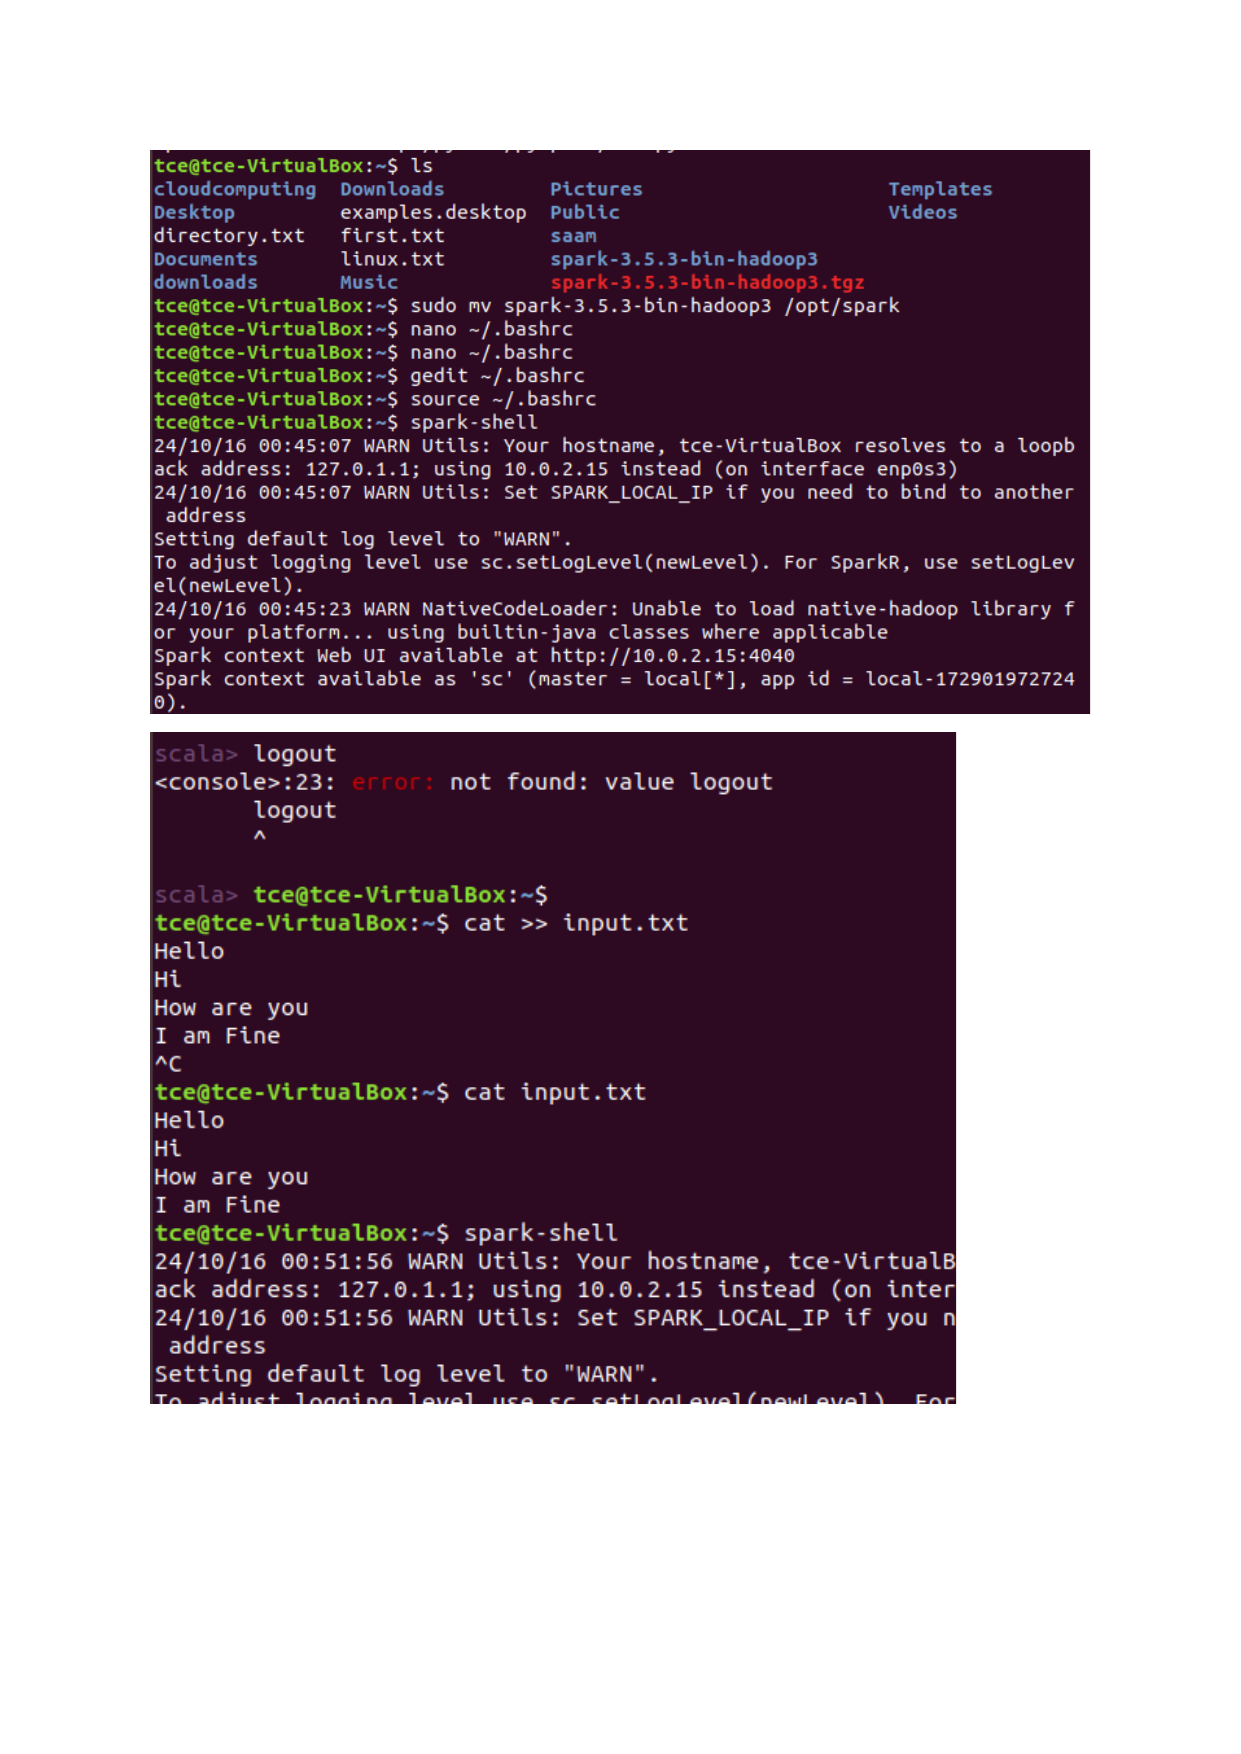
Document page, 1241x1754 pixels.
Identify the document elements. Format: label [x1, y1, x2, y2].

picture [150, 732, 957, 1404]
picture [150, 150, 1091, 714]
